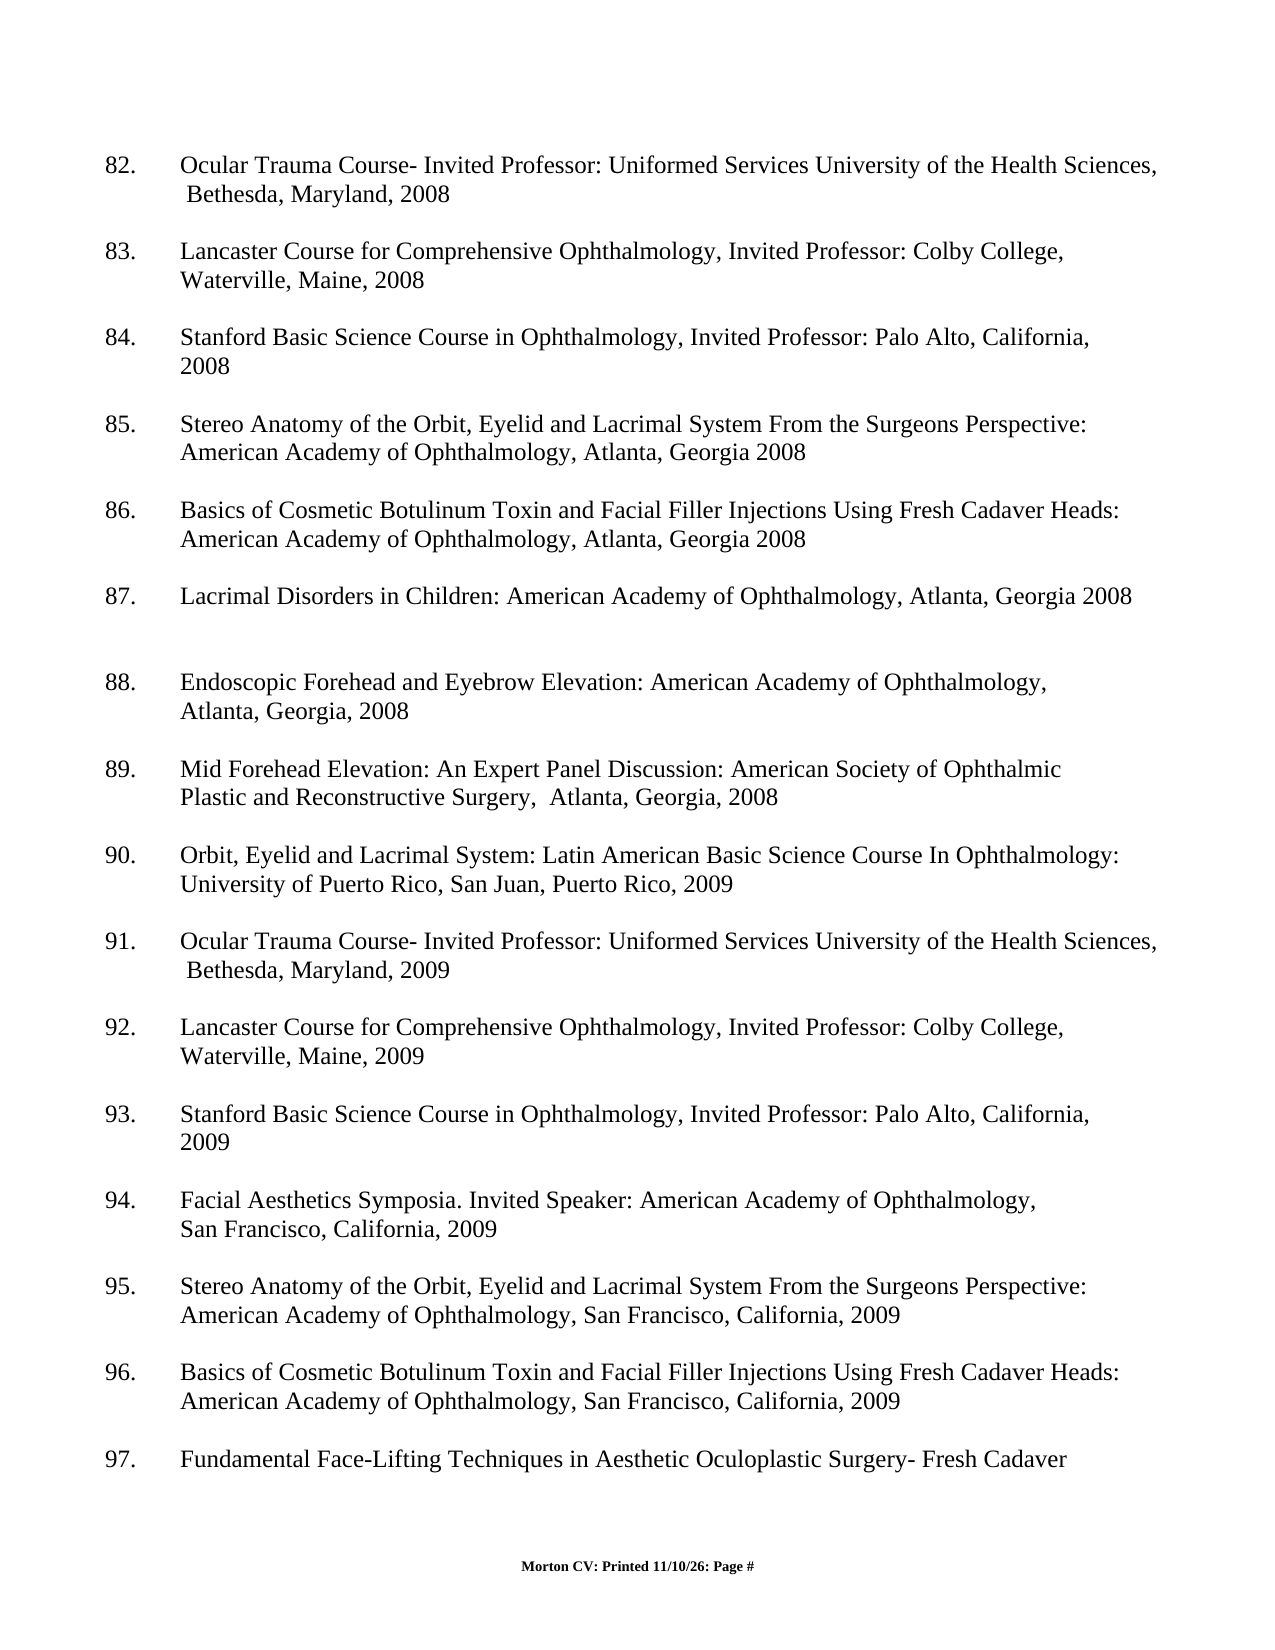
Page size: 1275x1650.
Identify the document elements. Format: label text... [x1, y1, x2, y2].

text American Academy of Ophthalmology, San Francisco, California, 2009 [105, 1386, 1197, 1415]
text American Academy of Ophthalmology, San Francisco, California, 2009 [105, 1300, 1197, 1329]
text Waterville, Maine, 2008 [105, 265, 1197, 294]
text 88. Endoscopic Forehead and Eyebrow Elevation: American Academy of Ophthalmology, [105, 667, 1197, 696]
text 2008 [105, 351, 1197, 380]
text 97. Fundamental Face-Lifting Techniques in Aesthetic Oculoplastic Surgery- Fresh Cadaver [105, 1444, 1197, 1472]
text Waterville, Maine, 2009 [105, 1041, 1197, 1070]
text 83. Lancaster Course for Comprehensive Ophthalmology, Invited Professor: Colby College, [105, 236, 1197, 265]
text 93. Stanford Basic Science Course in Ophthalmology, Invited Professor: Palo Alto, California, [105, 1099, 1197, 1127]
text 90. Orbit, Eyelid and Lacrimal System: Latin American Basic Science Course In Ophthalmology: [105, 840, 1197, 869]
text 82. Ocular Trauma Course- Invited Professor: Uniformed Services University of the Health Sciences, [105, 150, 1197, 179]
text American Academy of Ophthalmology, Atlanta, Georgia 2008 [105, 437, 1197, 466]
text American Academy of Ophthalmology, Atlanta, Georgia 2008 [105, 524, 1197, 552]
text San Francisco, California, 2009 [105, 1214, 1197, 1242]
text 2009 [105, 1127, 1197, 1156]
text 89. Mid Forehead Elevation: An Expert Panel Discussion: American Society of Ophthalmic [105, 754, 1197, 782]
text 87. Lacrimal Disorders in Children: American Academy of Ophthalmology, Atlanta, Georgia 2008 [105, 581, 1197, 610]
text 91. Ocular Trauma Course- Invited Professor: Uniformed Services University of the Health Sciences, [105, 926, 1197, 955]
text Bethesda, Maryland, 2008 [105, 179, 1197, 207]
text 94. Facial Aesthetics Symposia. Invited Speaker: American Academy of Ophthalmology, [105, 1185, 1197, 1214]
text Bethesda, Maryland, 2009 [105, 955, 1197, 984]
text 92. Lancaster Course for Comprehensive Ophthalmology, Invited Professor: Colby College, [105, 1012, 1197, 1041]
text Plastic and Reconstructive Surgery, Atlanta, Georgia, 2008 [105, 782, 1197, 811]
text 95. Stereo Anatomy of the Orbit, Eyelid and Lacrimal System From the Surgeons Perspective: [105, 1271, 1197, 1300]
text 84. Stanford Basic Science Course in Ophthalmology, Invited Professor: Palo Alto, California, [105, 322, 1197, 351]
text Atlanta, Georgia, 2008 [105, 696, 1197, 725]
text 85. Stereo Anatomy of the Orbit, Eyelid and Lacrimal System From the Surgeons Perspective: [105, 409, 1197, 437]
text 86. Basics of Cosmetic Botulinum Toxin and Facial Filler Injections Using Fresh Cadaver Heads: [105, 495, 1197, 524]
text 96. Basics of Cosmetic Botulinum Toxin and Facial Filler Injections Using Fresh Cadaver Heads: [105, 1357, 1197, 1386]
text University of Puerto Rico, San Juan, Puerto Rico, 2009 [105, 869, 1197, 897]
